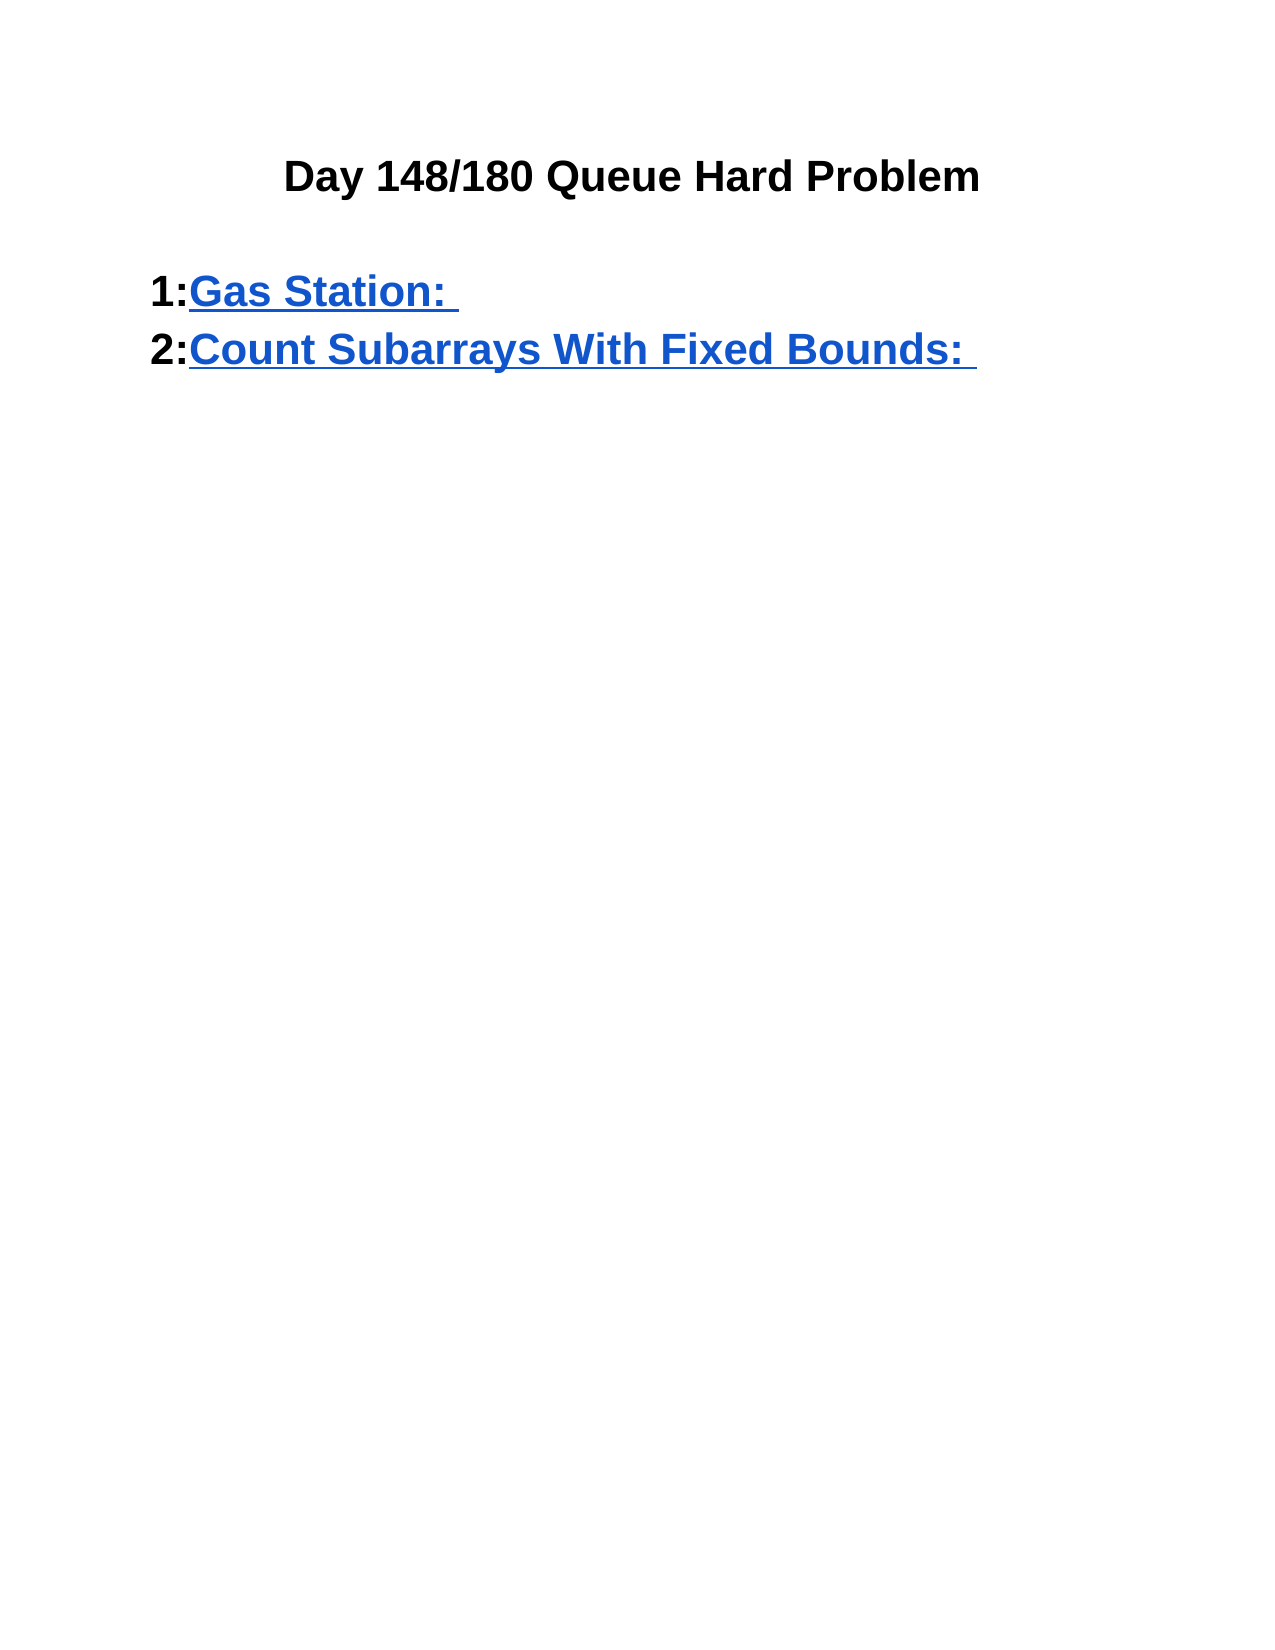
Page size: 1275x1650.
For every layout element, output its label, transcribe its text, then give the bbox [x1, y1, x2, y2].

text Day 148/180 Queue Hard Problem [150, 150, 1125, 200]
text 1:Gas Station: [150, 266, 1125, 316]
text 2:Count Subarrays With Fixed Bounds: [150, 323, 1125, 374]
